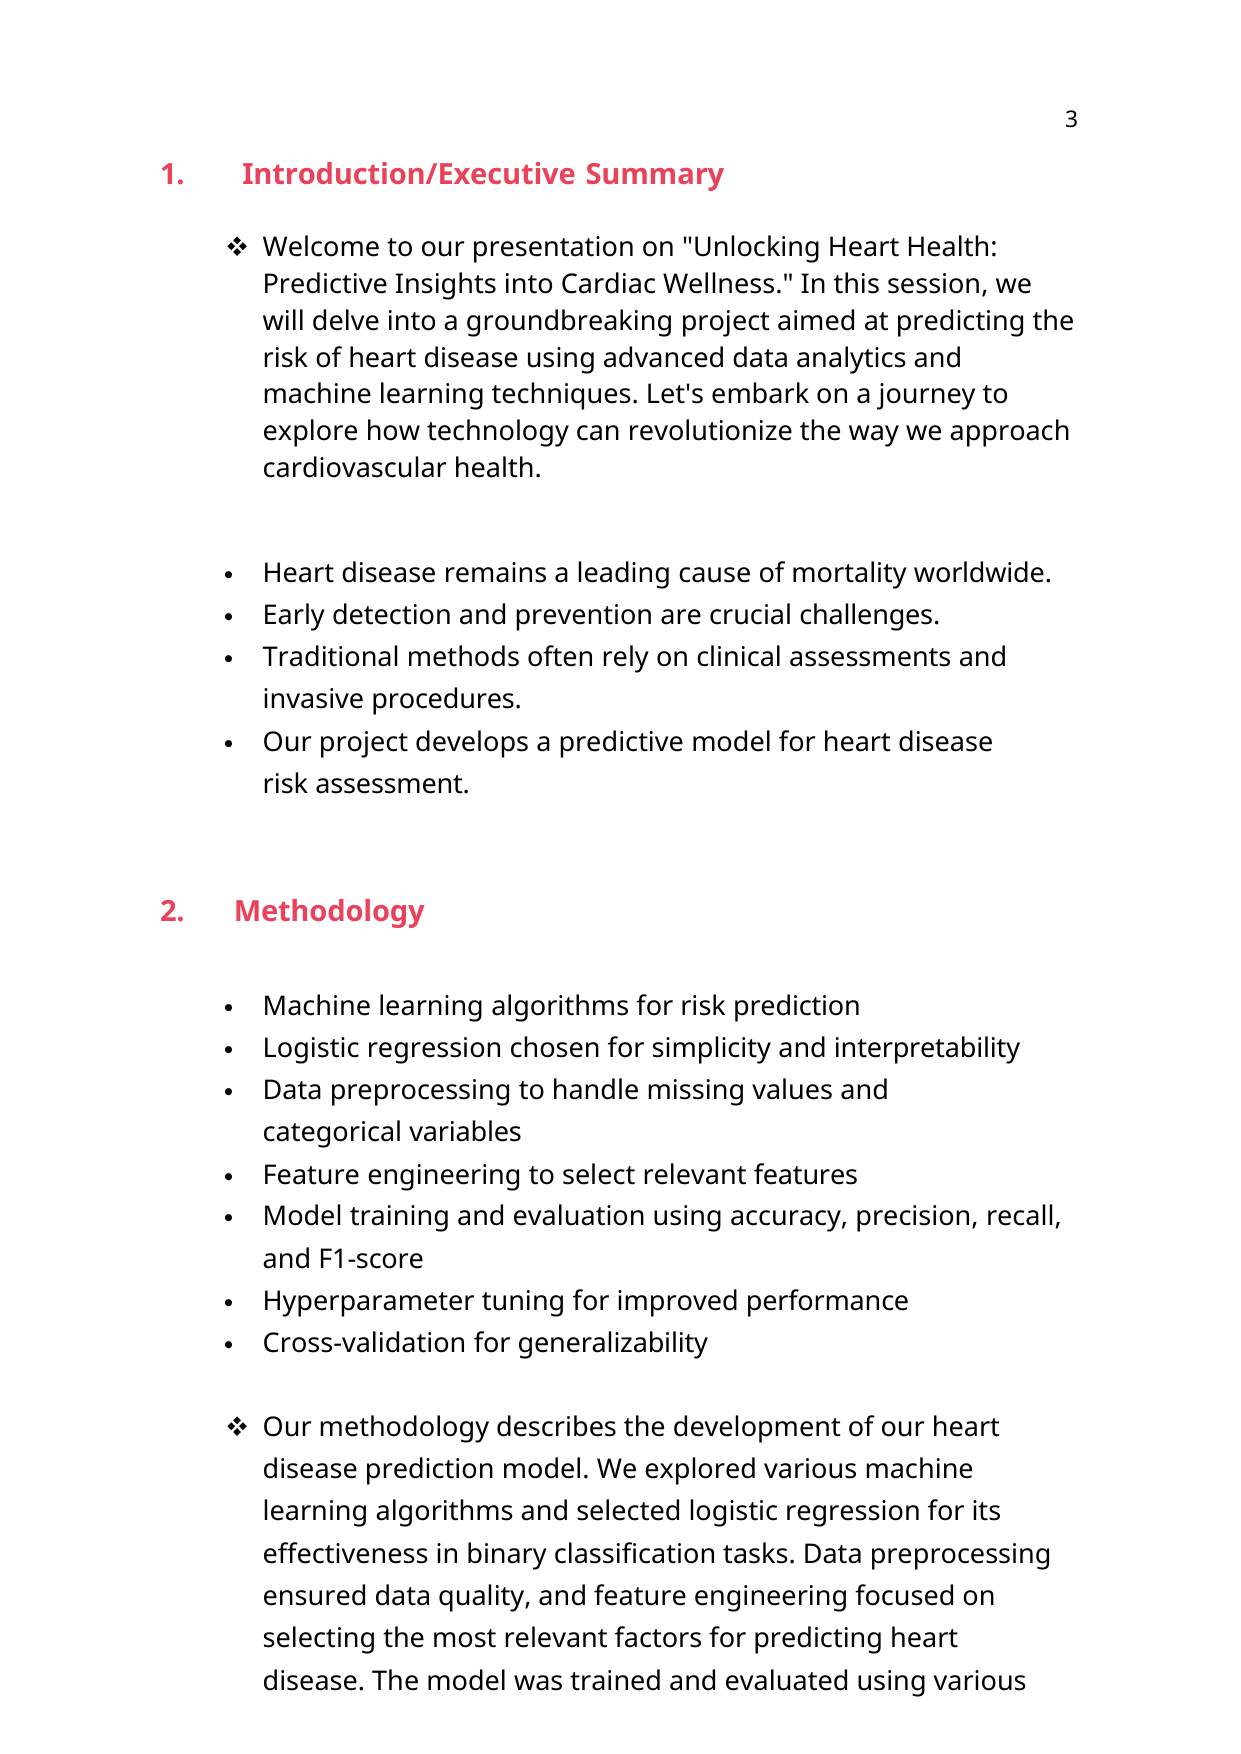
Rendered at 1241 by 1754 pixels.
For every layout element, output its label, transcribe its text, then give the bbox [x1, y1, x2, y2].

list Traditional methods often rely on clinical assessments and invasive procedures. [225, 637, 1063, 716]
list Early detection and prevention are crucial challenges. [225, 595, 1136, 632]
list Our project develops a predictive model for heart disease risk assessment. [225, 722, 998, 801]
list Logistic regression chosen for simplicity and interpretability [225, 1029, 1136, 1066]
list Heart disease remains a leading cause of mortality worldwide. [225, 553, 1136, 590]
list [225, 1407, 1068, 1698]
list Hyperparameter tuning for improved performance [225, 1282, 1136, 1318]
list Machine learning algorithms for risk prediction [225, 987, 1136, 1023]
list Welcome to our presentation on "Unlocking Heart Health: Predictive Insights into Cardiac Wellness." In this session, we will delve into a groundbreaking project aimed at predicting the risk of heart disease using advanced data analytics and machine learning techniques. Let's embark on a journey to explore how technology can revolutionize the way we approach cardiovascular health. [225, 227, 1076, 486]
list Data preprocessing to handle missing values and categorical variables [225, 1070, 984, 1149]
subtitle Methodology [160, 890, 1136, 930]
subtitle Introduction/Executive Summary [160, 153, 1136, 193]
list Feature engineering to select relevant features [225, 1155, 1136, 1192]
list Model training and evaluation using accuracy, precision, recall, and F1-score [225, 1197, 1064, 1276]
list Cross-validation for generalizability [225, 1324, 1136, 1361]
